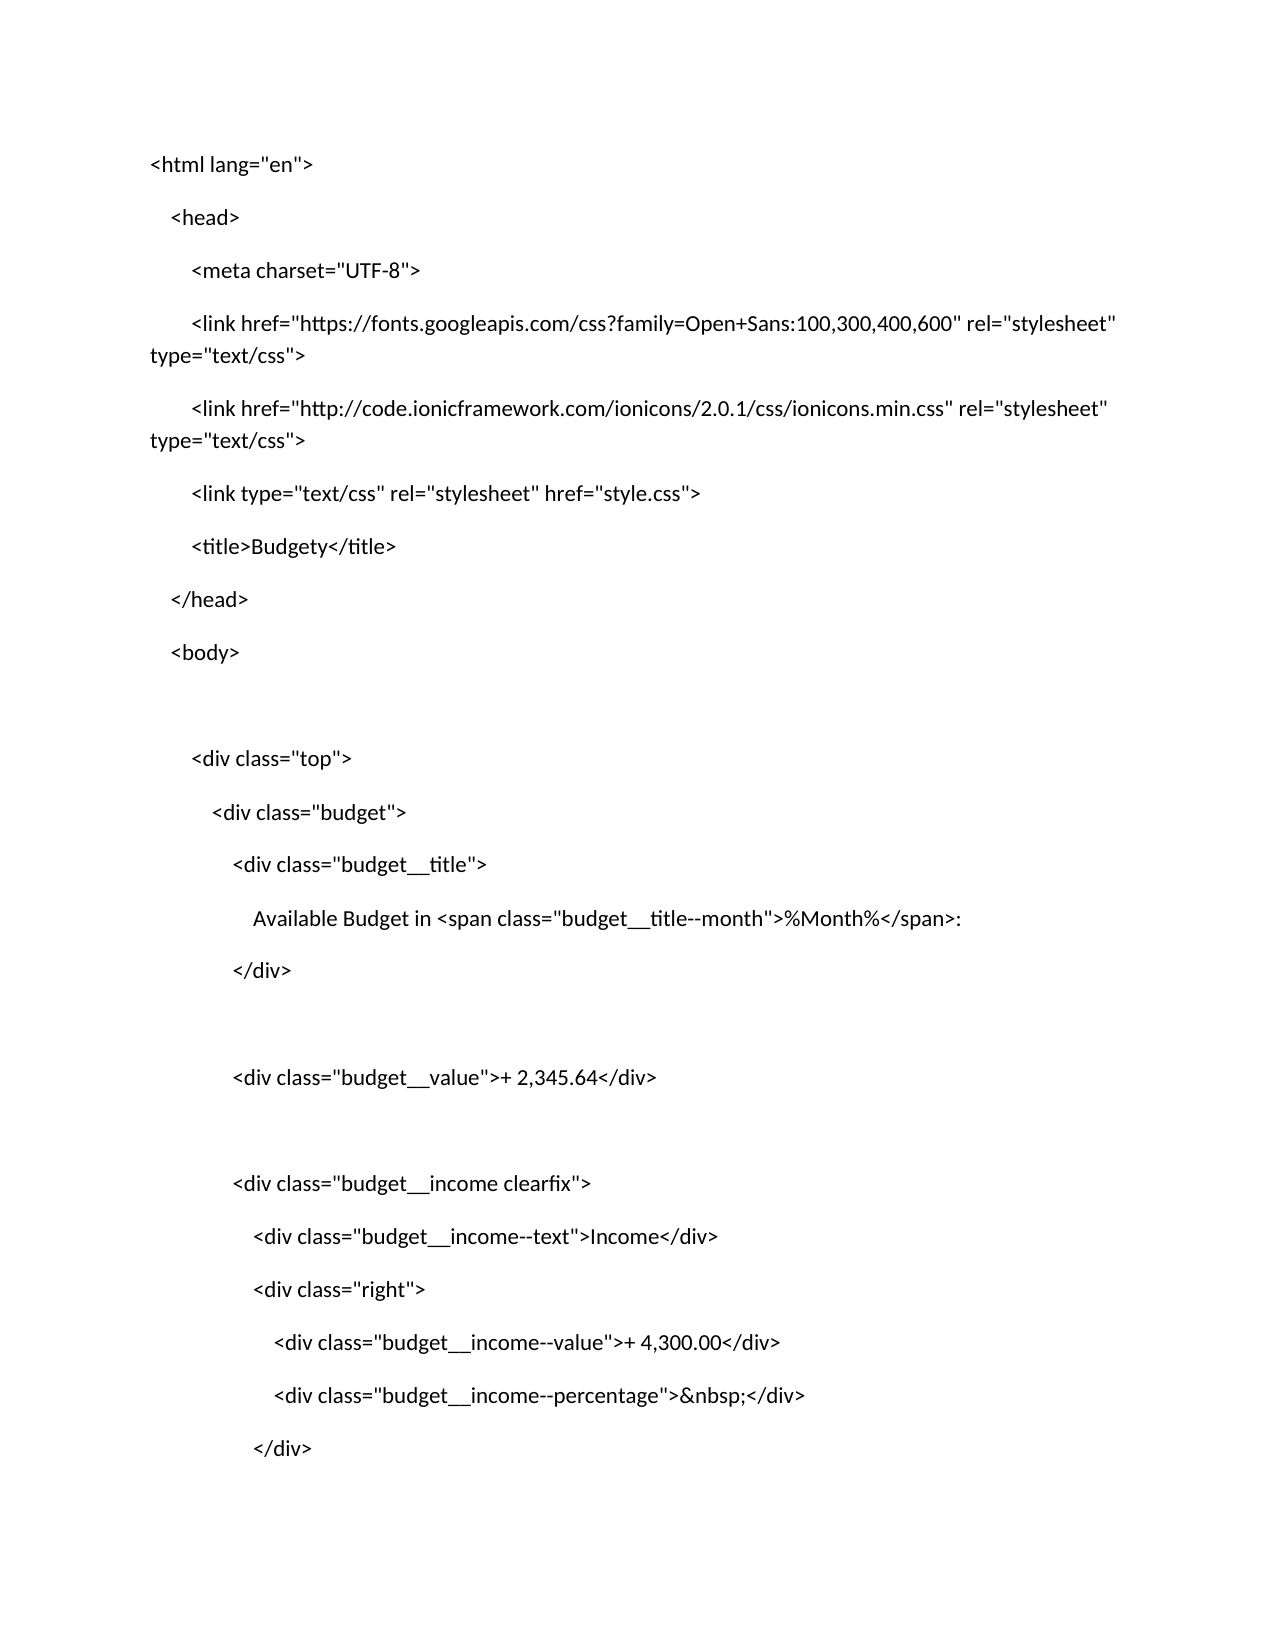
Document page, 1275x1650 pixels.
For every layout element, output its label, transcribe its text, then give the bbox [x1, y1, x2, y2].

text <meta charset="UTF-8"> [150, 256, 1125, 284]
text </div> [150, 1434, 1125, 1462]
text </head> [150, 586, 1125, 613]
text <head> [150, 203, 1125, 231]
text <title>Budgety</title> [150, 532, 1125, 561]
text <div class="budget"> [150, 798, 1125, 826]
text <link href="http://code.ionicframework.com/ionicons/2.0.1/css/ionicons.min.css" rel="stylesheet" type="text/css"> [150, 394, 1125, 454]
text <body> [150, 638, 1125, 667]
text Available Budget in <span class="budget__title--month">%Month%</span>: [150, 904, 1125, 932]
text <div class="budget__income--value">+ 4,300.00</div> [150, 1328, 1125, 1356]
text <html lang="en"> [150, 150, 1125, 178]
text <div class="right"> [150, 1275, 1125, 1303]
text </div> [150, 957, 1125, 985]
text <div class="top"> [150, 744, 1125, 773]
text <div class="budget__income--text">Income</div> [150, 1222, 1125, 1250]
text <div class="budget__income--percentage">&nbsp;</div> [150, 1381, 1125, 1409]
text <div class="budget__income clearfix"> [150, 1169, 1125, 1197]
text <div class="budget__value">+ 2,345.64</div> [150, 1063, 1125, 1091]
text <link type="text/css" rel="stylesheet" href="style.css"> [150, 479, 1125, 507]
text <link href="https://fonts.googleapis.com/css?family=Open+Sans:100,300,400,600" rel="stylesheet" type="text/css"> [150, 309, 1125, 369]
text <div class="budget__title"> [150, 851, 1125, 879]
